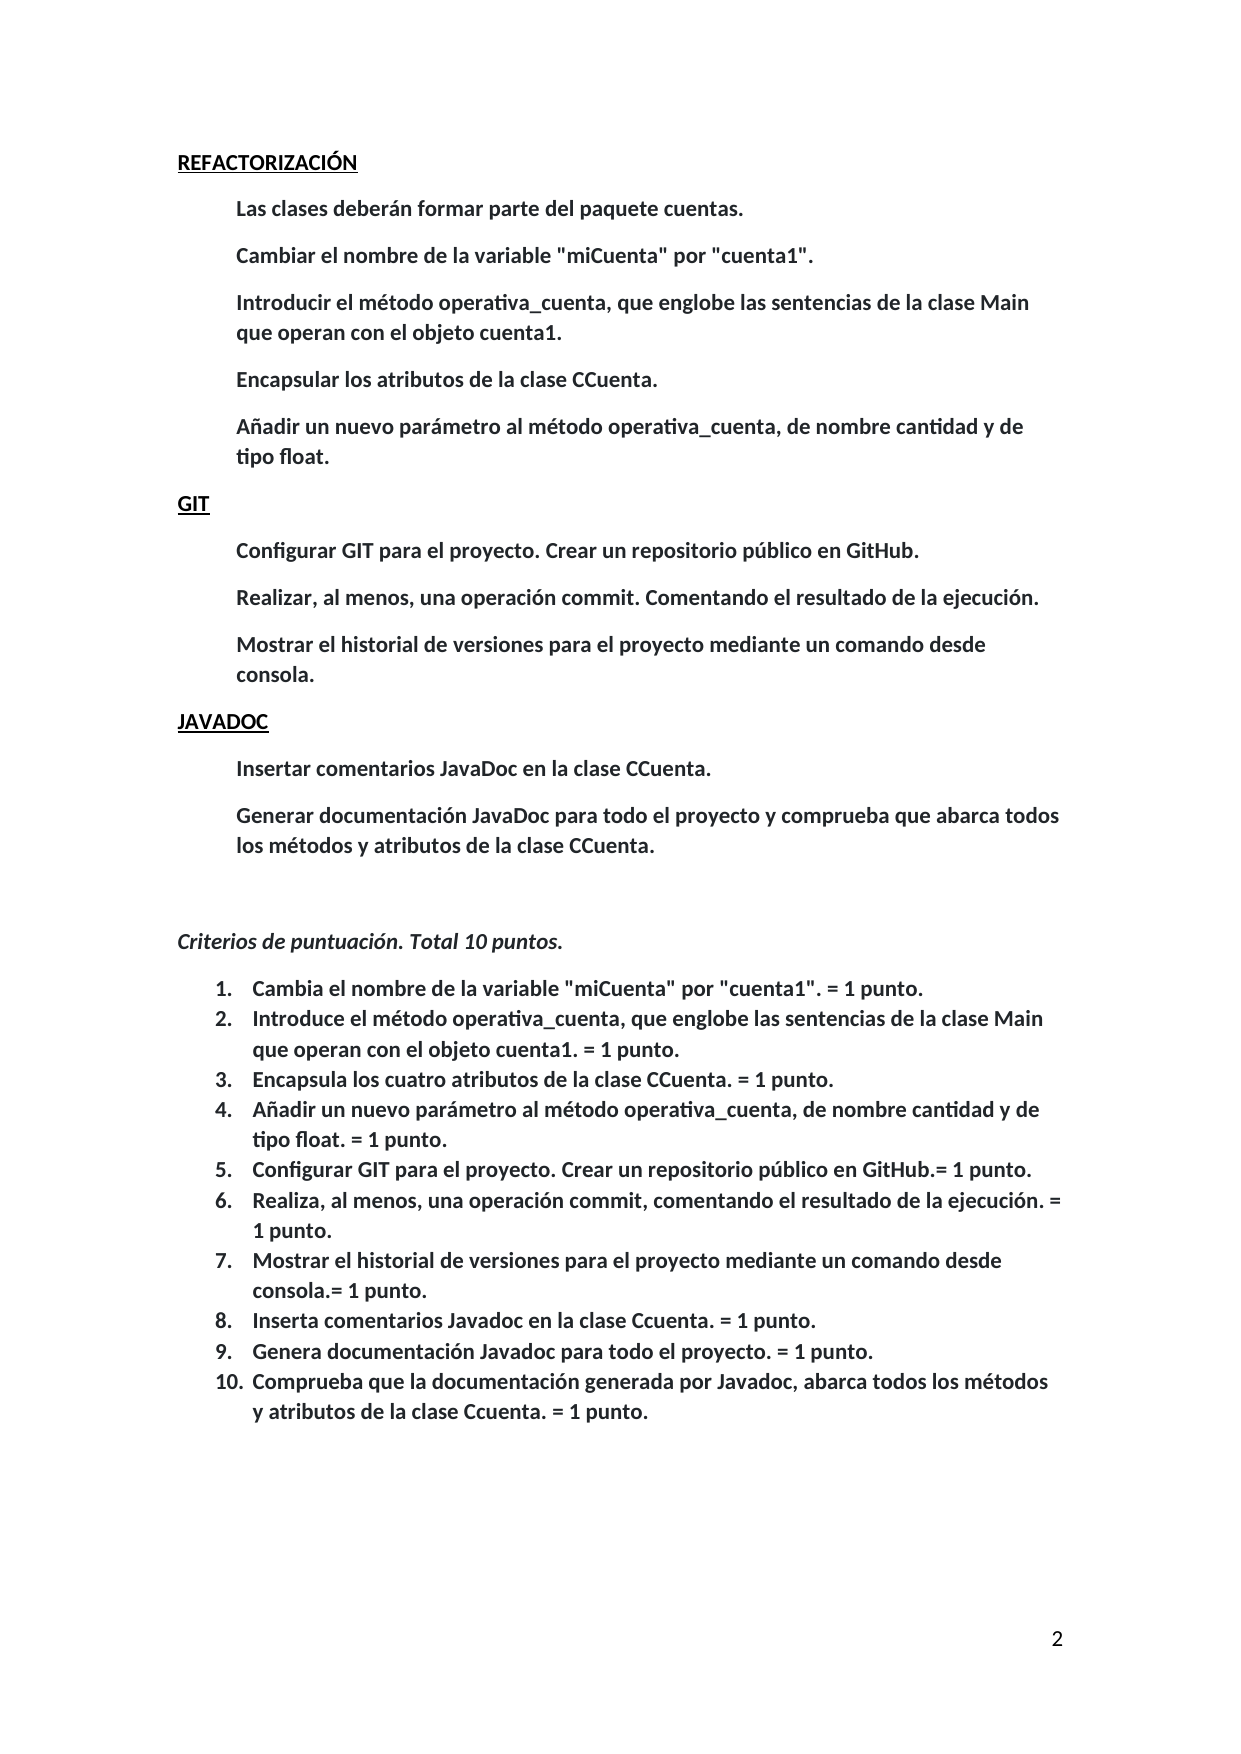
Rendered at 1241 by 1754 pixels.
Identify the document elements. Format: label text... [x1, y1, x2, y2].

list Cambia el nombre de la variable "miCuenta" por "cuenta1". = 1 punto. [215, 974, 1063, 1002]
text REFACTORIZACIÓN [177, 148, 1063, 176]
text Insertar comentarios JavaDoc en la clase CCuenta. [236, 754, 1063, 782]
text Introducir el método operativa_cuenta, que englobe las sentencias de la clase Main que operan con el objeto cuenta1. [236, 288, 1063, 346]
list Comprueba que la documentación generada por Javadoc, abarca todos los métodos y atributos de la clase Ccuenta. = 1 punto. [215, 1367, 1063, 1425]
text Mostrar el historial de versiones para el proyecto mediante un comando desde consola. [236, 630, 1063, 688]
text Encapsular los atributos de la clase CCuenta. [236, 365, 1063, 393]
list Encapsula los cuatro atributos de la clase CCuenta. = 1 punto. [215, 1065, 1063, 1093]
text Cambiar el nombre de la variable "miCuenta" por "cuenta1". [236, 241, 1063, 269]
text Las clases deberán formar parte del paquete cuentas. [236, 194, 1063, 222]
text JAVADOC [177, 707, 1063, 735]
text Generar documentación JavaDoc para todo el proyecto y comprueba que abarca todos los métodos y atributos de la clase CCuenta. [236, 801, 1063, 859]
text Configurar GIT para el proyecto. Crear un repositorio público en GitHub. [236, 536, 1063, 564]
text GIT [177, 489, 1063, 517]
list Genera documentación Javadoc para todo el proyecto. = 1 punto. [215, 1337, 1063, 1365]
list Mostrar el historial de versiones para el proyecto mediante un comando desde consola.= 1 punto. [215, 1246, 1063, 1304]
list Inserta comentarios Javadoc en la clase Ccuenta. = 1 punto. [215, 1307, 1063, 1334]
text Añadir un nuevo parámetro al método operativa_cuenta, de nombre cantidad y de tipo float. [236, 412, 1063, 470]
text Criterios de puntuación. Total 10 puntos. [177, 927, 1063, 955]
list Realiza, al menos, una operación commit, comentando el resultado de la ejecución. = 1 punto. [215, 1186, 1063, 1244]
list Configurar GIT para el proyecto. Crear un repositorio público en GitHub.= 1 punto. [215, 1156, 1063, 1183]
list Añadir un nuevo parámetro al método operativa_cuenta, de nombre cantidad y de tipo float. = 1 punto. [215, 1095, 1063, 1153]
list Introduce el método operativa_cuenta, que englobe las sentencias de la clase Main que operan con el objeto cuenta1. = 1 punto. [215, 1004, 1063, 1063]
text Realizar, al menos, una operación commit. Comentando el resultado de la ejecución. [236, 583, 1063, 611]
